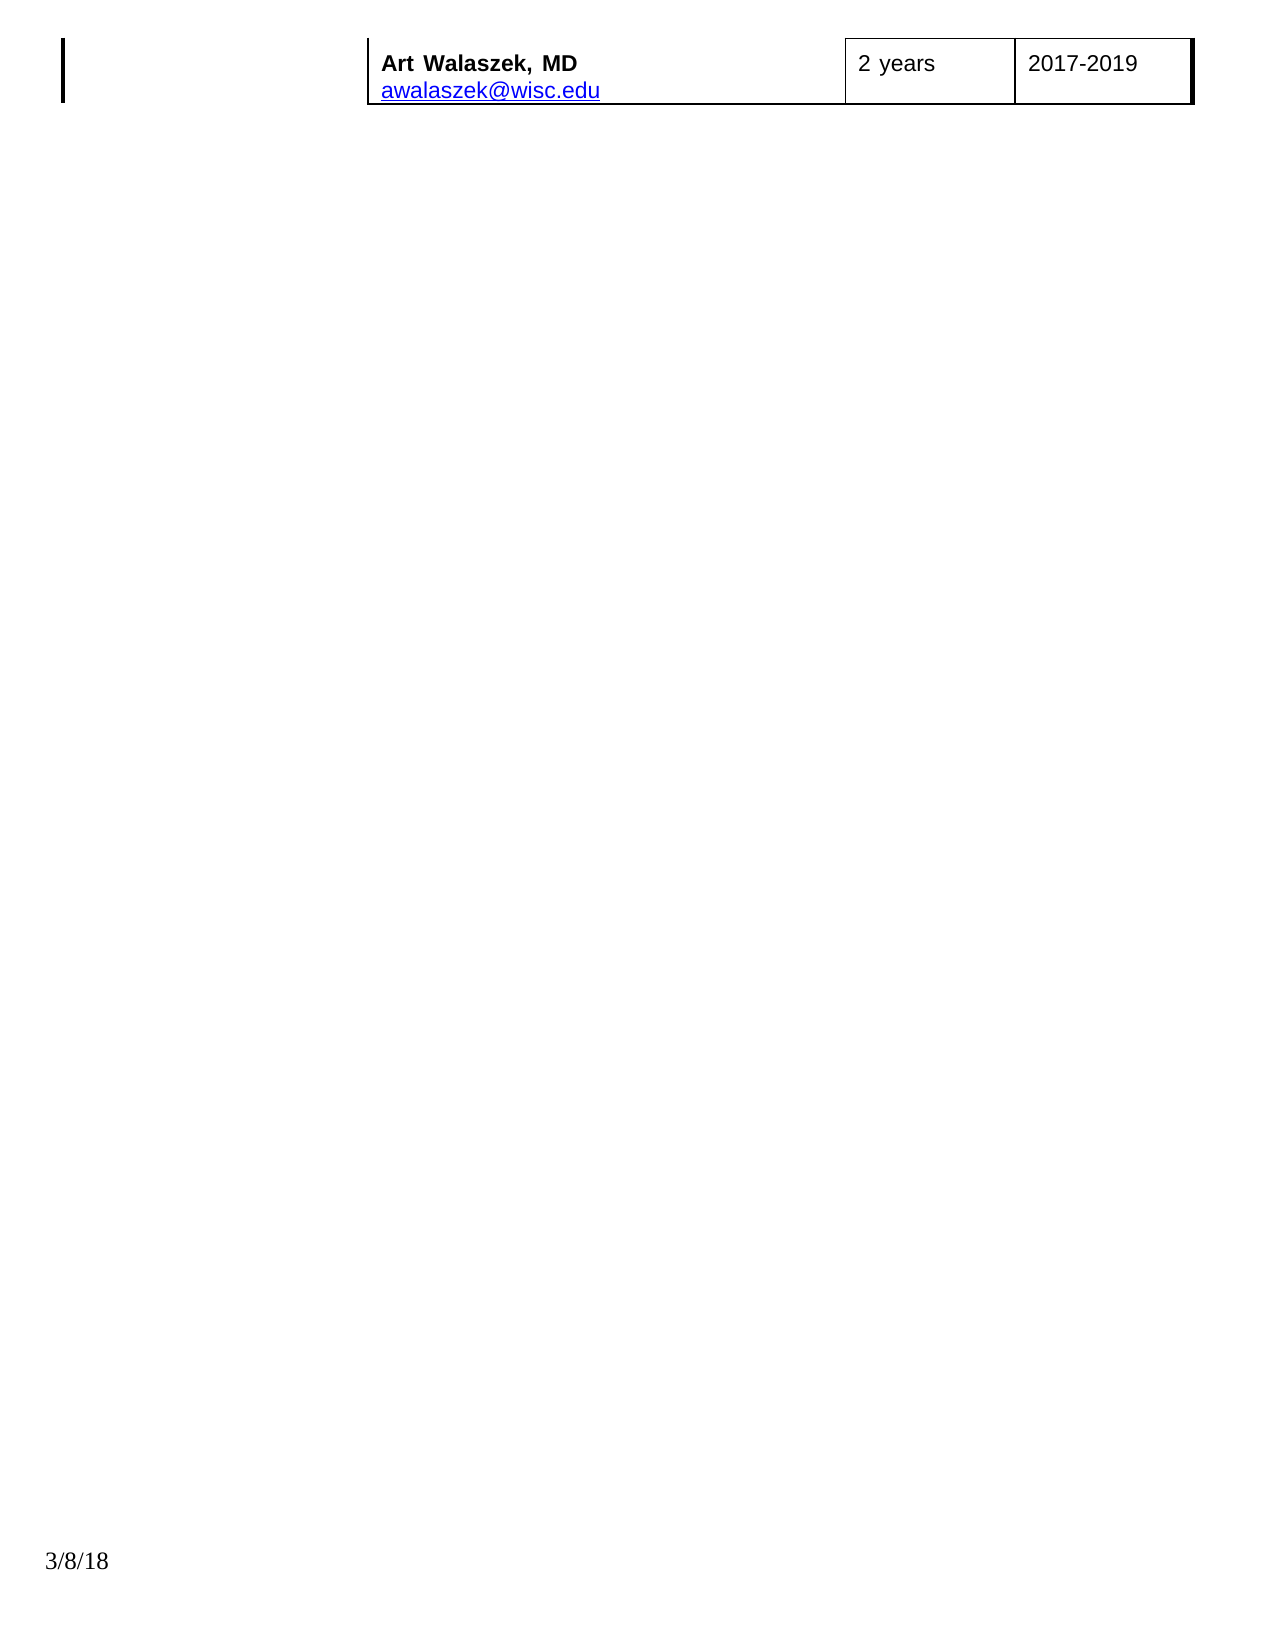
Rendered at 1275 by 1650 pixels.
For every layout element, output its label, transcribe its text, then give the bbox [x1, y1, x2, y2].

table_cell 2 years [846, 39, 1014, 103]
table_cell Art Walaszek, MD [369, 38, 845, 77]
table_cell awalaszek@wisc.edu [369, 77, 845, 103]
table_cell 2017-2019 [1016, 39, 1190, 103]
